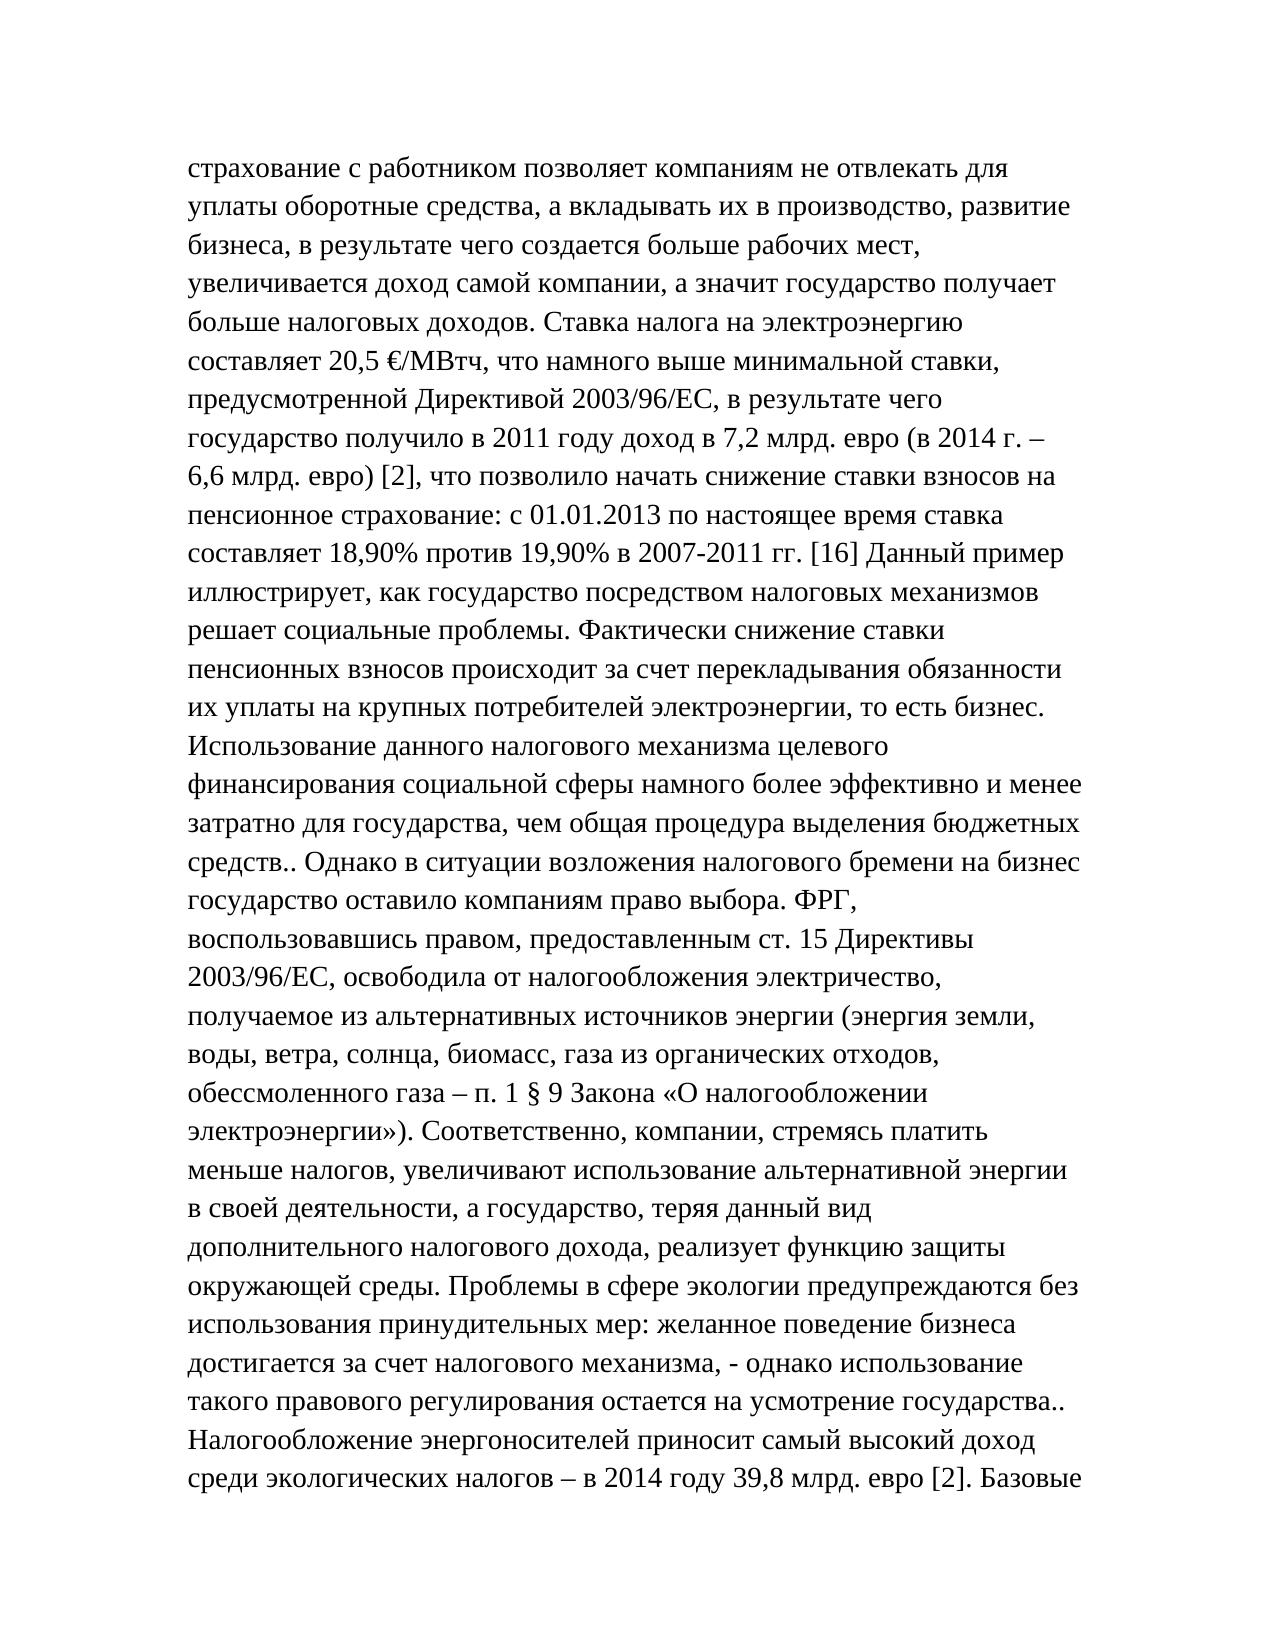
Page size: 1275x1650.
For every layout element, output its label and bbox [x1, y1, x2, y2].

text [187, 150, 1087, 1494]
